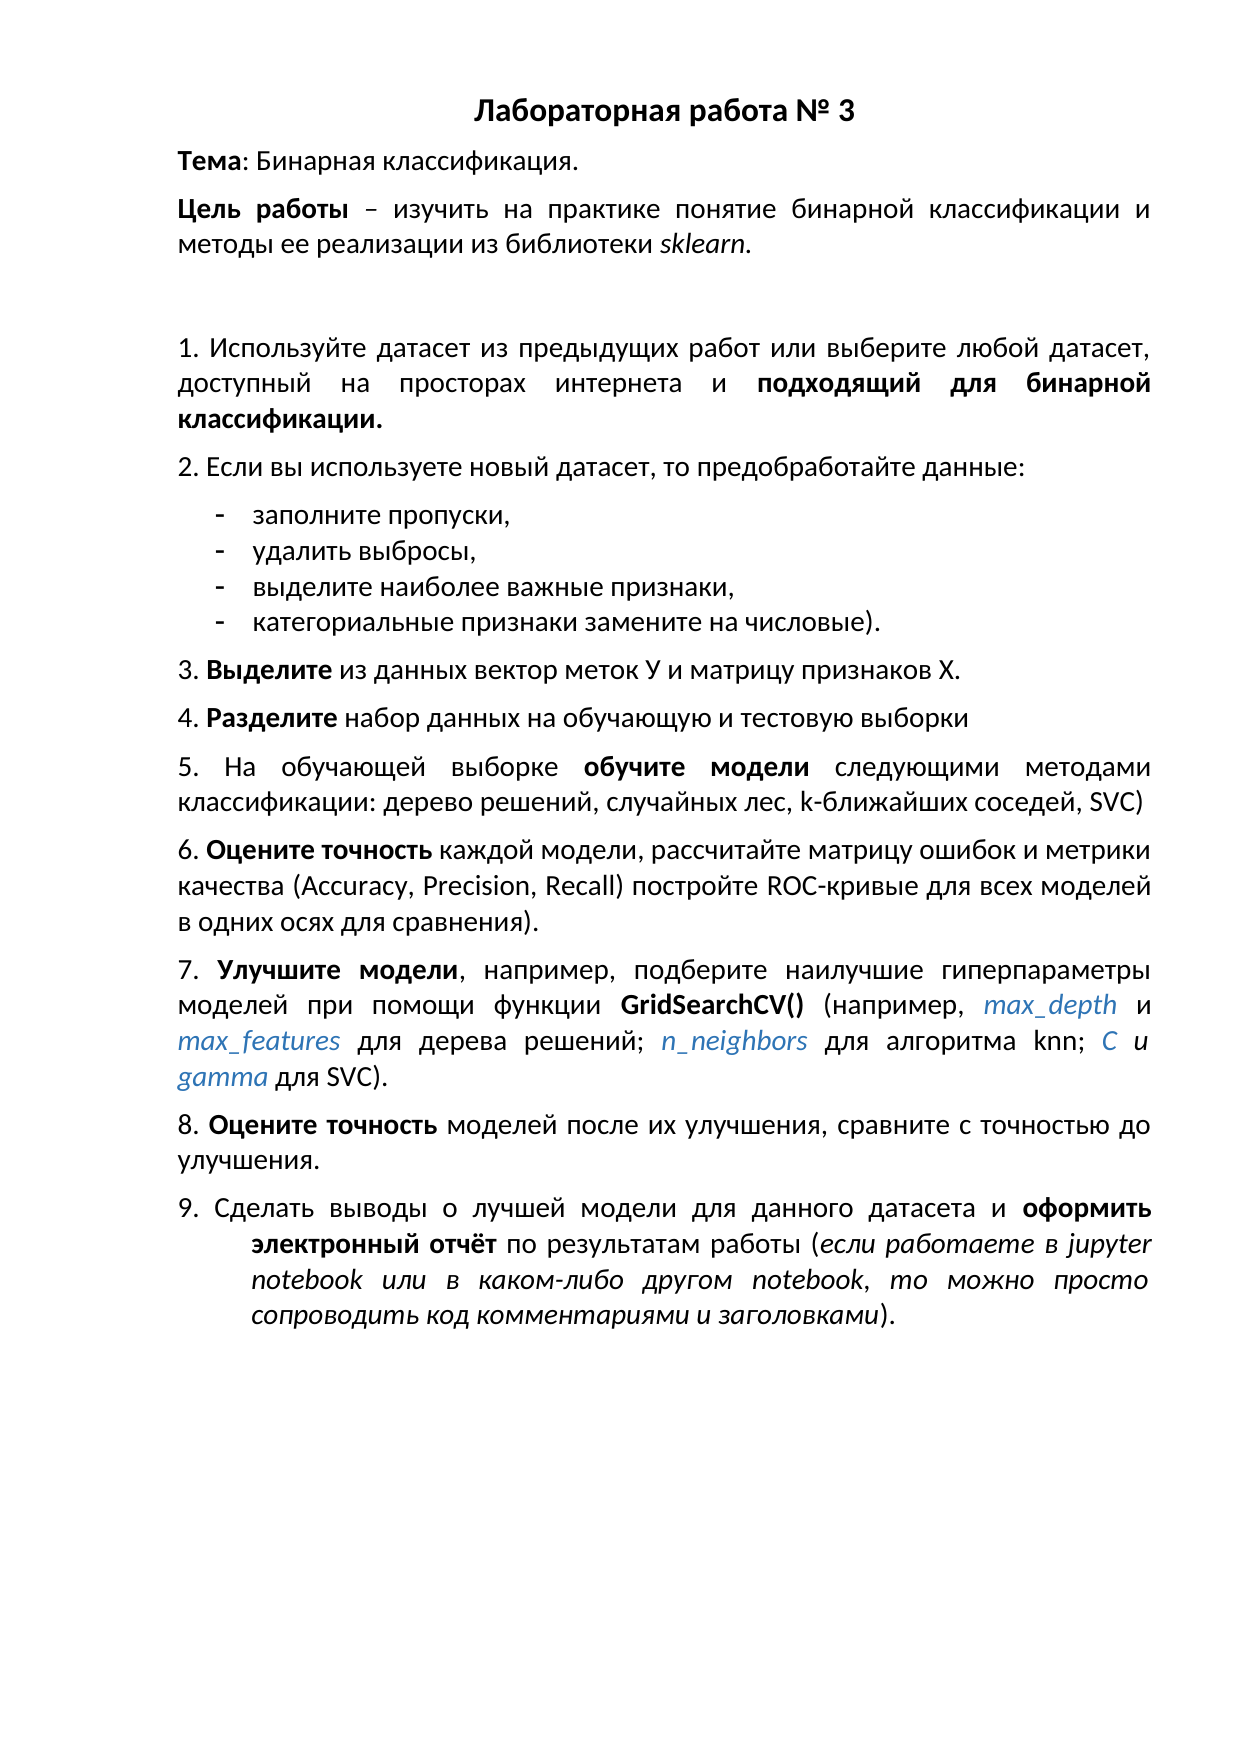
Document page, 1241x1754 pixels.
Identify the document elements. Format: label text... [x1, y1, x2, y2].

list категориальные признаки замените на числовые). [215, 603, 1152, 639]
text 5. На обучающей выборке обучите модели следующими методами классификации: дерево решений, случайных лес, k-ближайших соседей, SVC) [177, 748, 1152, 819]
text Тема: Бинарная классификация. [177, 142, 1152, 177]
text 3. Выделите из данных вектор меток У и матрицу признаков Х. [177, 651, 1152, 687]
text 7. Улучшите модели, например, подберите наилучшие гиперпараметры моделей при помощи функции GridSearchCV() (например, max_depth и max_features для дерева решений; n_neighbors для алгоритма knn; С и gamma для SVC). [177, 951, 1152, 1093]
text 2. Если вы используете новый датасет, то предобработайте данные: [177, 448, 1152, 484]
text 4. Разделите набор данных на обучающую и тестовую выборки [177, 699, 1152, 735]
text 8. Оцените точность моделей после их улучшения, сравните с точностью до улучшения. [177, 1106, 1152, 1177]
list заполните пропуски, [215, 496, 1152, 532]
text 9. Сделать выводы о лучшей модели для данного датасета и оформить электронный отчёт по результатам работы (если работаете в jupyter notebook или в каком-либо другом notebook, то можно просто сопроводить код комментариями и заголовками). [177, 1189, 1152, 1332]
list выделите наиболее важные признаки, [215, 568, 1152, 603]
text 6. Оцените точность каждой модели, рассчитайте матрицу ошибок и метрики качества (Accuracy, Precision, Recall) постройте ROC-кривые для всех моделей в одних осях для сравнения). [177, 831, 1152, 938]
text 1. Используйте датасет из предыдущих работ или выберите любой датасет, доступный на просторах интернета и подходящий для бинарной классификации. [177, 329, 1152, 436]
text Лабораторная работа № 3 [177, 89, 1152, 129]
list удалить выбросы, [215, 532, 1152, 568]
text Цель работы – изучить на практике понятие бинарной классификации и методы ее реализации из библиотеки sklearn. [177, 190, 1152, 261]
